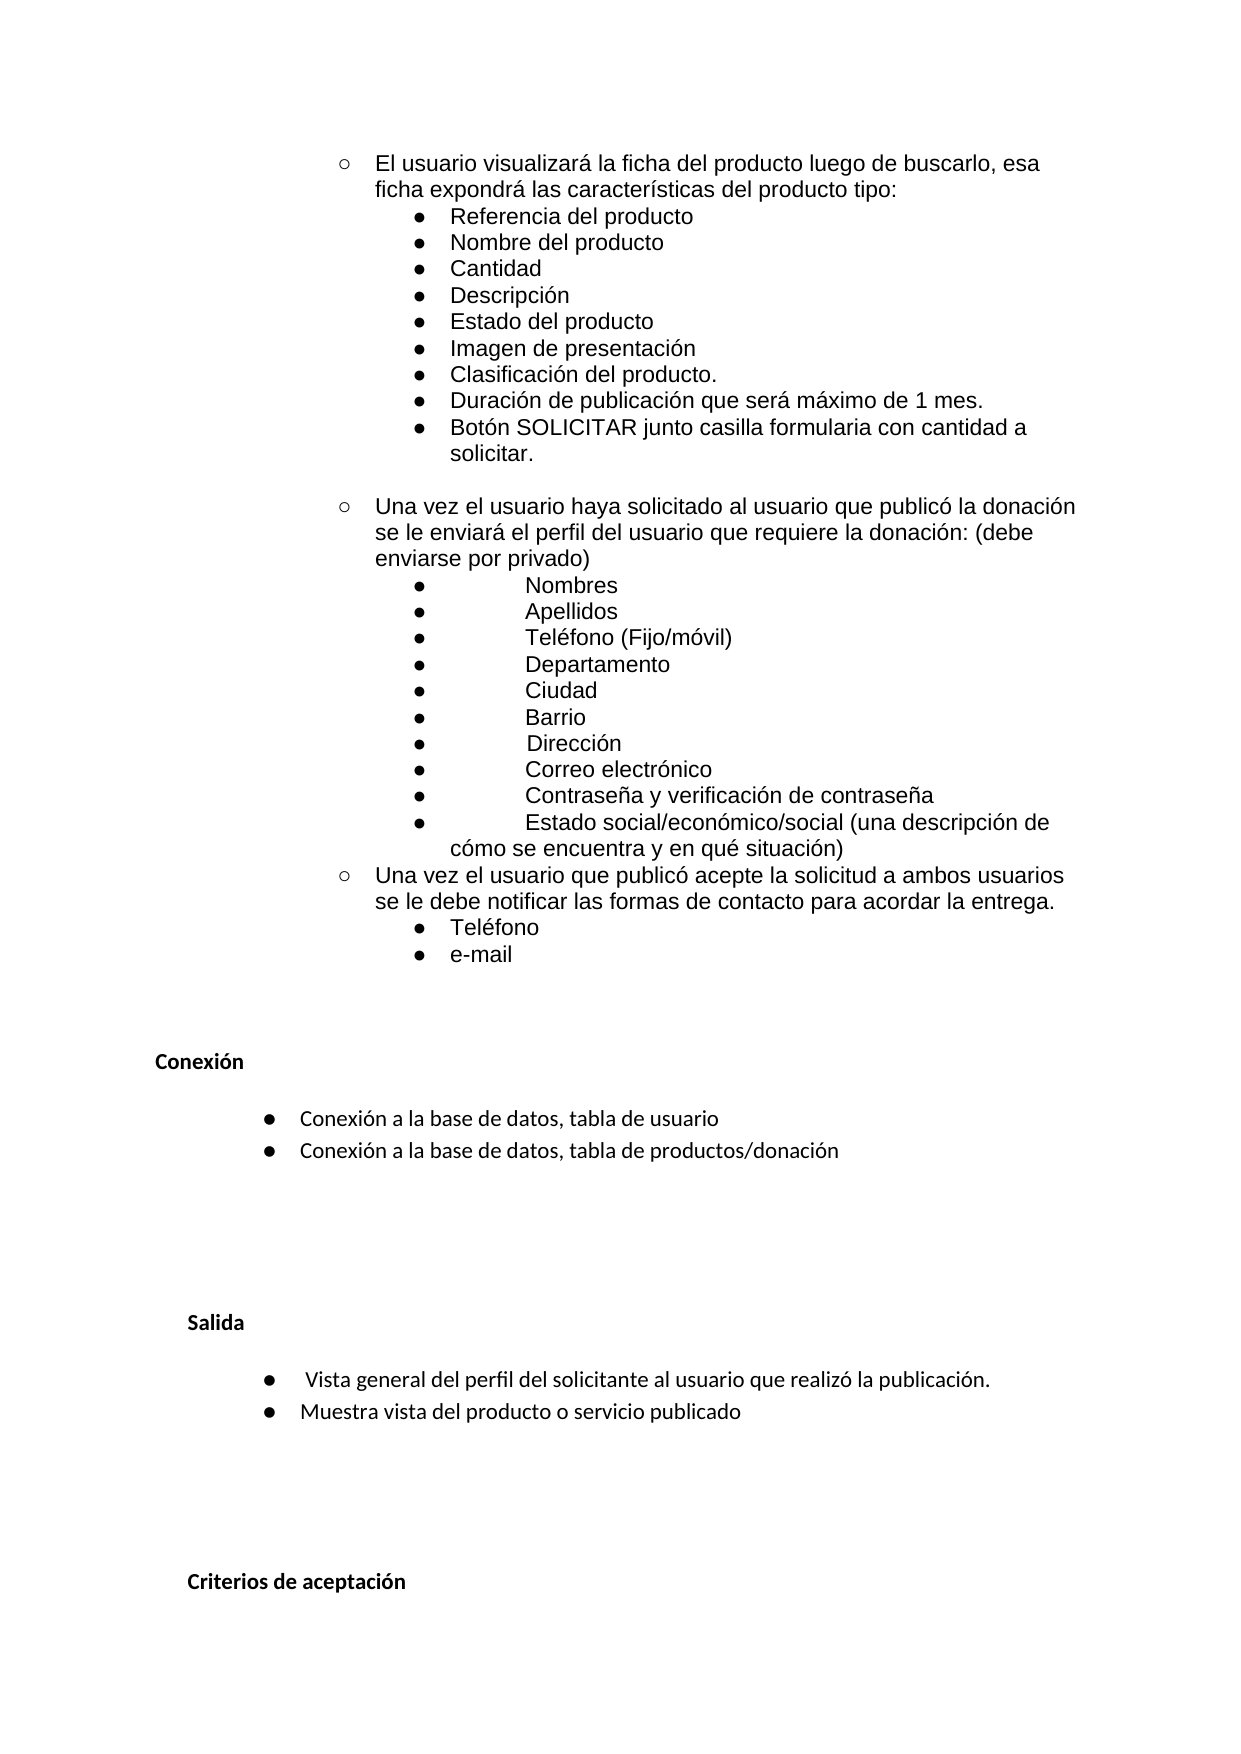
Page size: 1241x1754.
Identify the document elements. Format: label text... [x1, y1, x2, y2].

list Cantidad [412, 255, 1090, 282]
list Estado social/económico/social (una descripción de cómo se encuentra y en qué situación) [412, 809, 1090, 862]
list Contraseña y verificación de contraseña [412, 782, 1090, 809]
list Una vez el usuario que publicó acepte la solicitud a ambos usuarios se le debe notificar las formas de contacto para acordar la entrega. [337, 862, 1090, 914]
list El usuario visualizará la ficha del producto luego de buscarlo, esa ficha expondrá las características del producto tipo: [337, 150, 1090, 203]
text Criterios de aceptación [187, 1567, 1090, 1595]
list Conexión a la base de datos, tabla de usuario [262, 1104, 1090, 1132]
list Imagen de presentación [412, 334, 1090, 361]
text Conexión [150, 1047, 1090, 1075]
list Departamento [412, 651, 1090, 677]
list Nombres [412, 572, 1090, 598]
list Descripción [412, 282, 1090, 308]
list Teléfono [412, 914, 1090, 941]
list Teléfono (Fijo/móvil) [412, 624, 1090, 651]
list Estado del producto [412, 308, 1090, 334]
list Apellidos [412, 598, 1090, 624]
list Correo electrónico [412, 756, 1090, 782]
list Duración de publicación que será máximo de 1 mes. [412, 387, 1090, 413]
list Barrio [412, 703, 1090, 730]
text Salida [187, 1308, 1090, 1336]
list Conexión a la base de datos, tabla de productos/donación [262, 1137, 1090, 1164]
list Ciudad [412, 677, 1090, 703]
list Referencia del producto [412, 203, 1090, 229]
list Una vez el usuario haya solicitado al usuario que publicó la donación se le enviará el perfil del usuario que requiere la donación: (debe enviarse por privado) [337, 493, 1090, 572]
list Dirección [412, 730, 1090, 756]
list Botón SOLICITAR junto casilla formularia con cantidad a solicitar. [412, 413, 1090, 466]
list e-mail [412, 941, 1090, 967]
list Muestra vista del producto o servicio publicado [262, 1397, 1090, 1426]
list Vista general del perfil del solicitante al usuario que realizó la publicación. [262, 1365, 1090, 1393]
list Nombre del producto [412, 229, 1090, 255]
list Clasificación del producto. [412, 361, 1090, 387]
